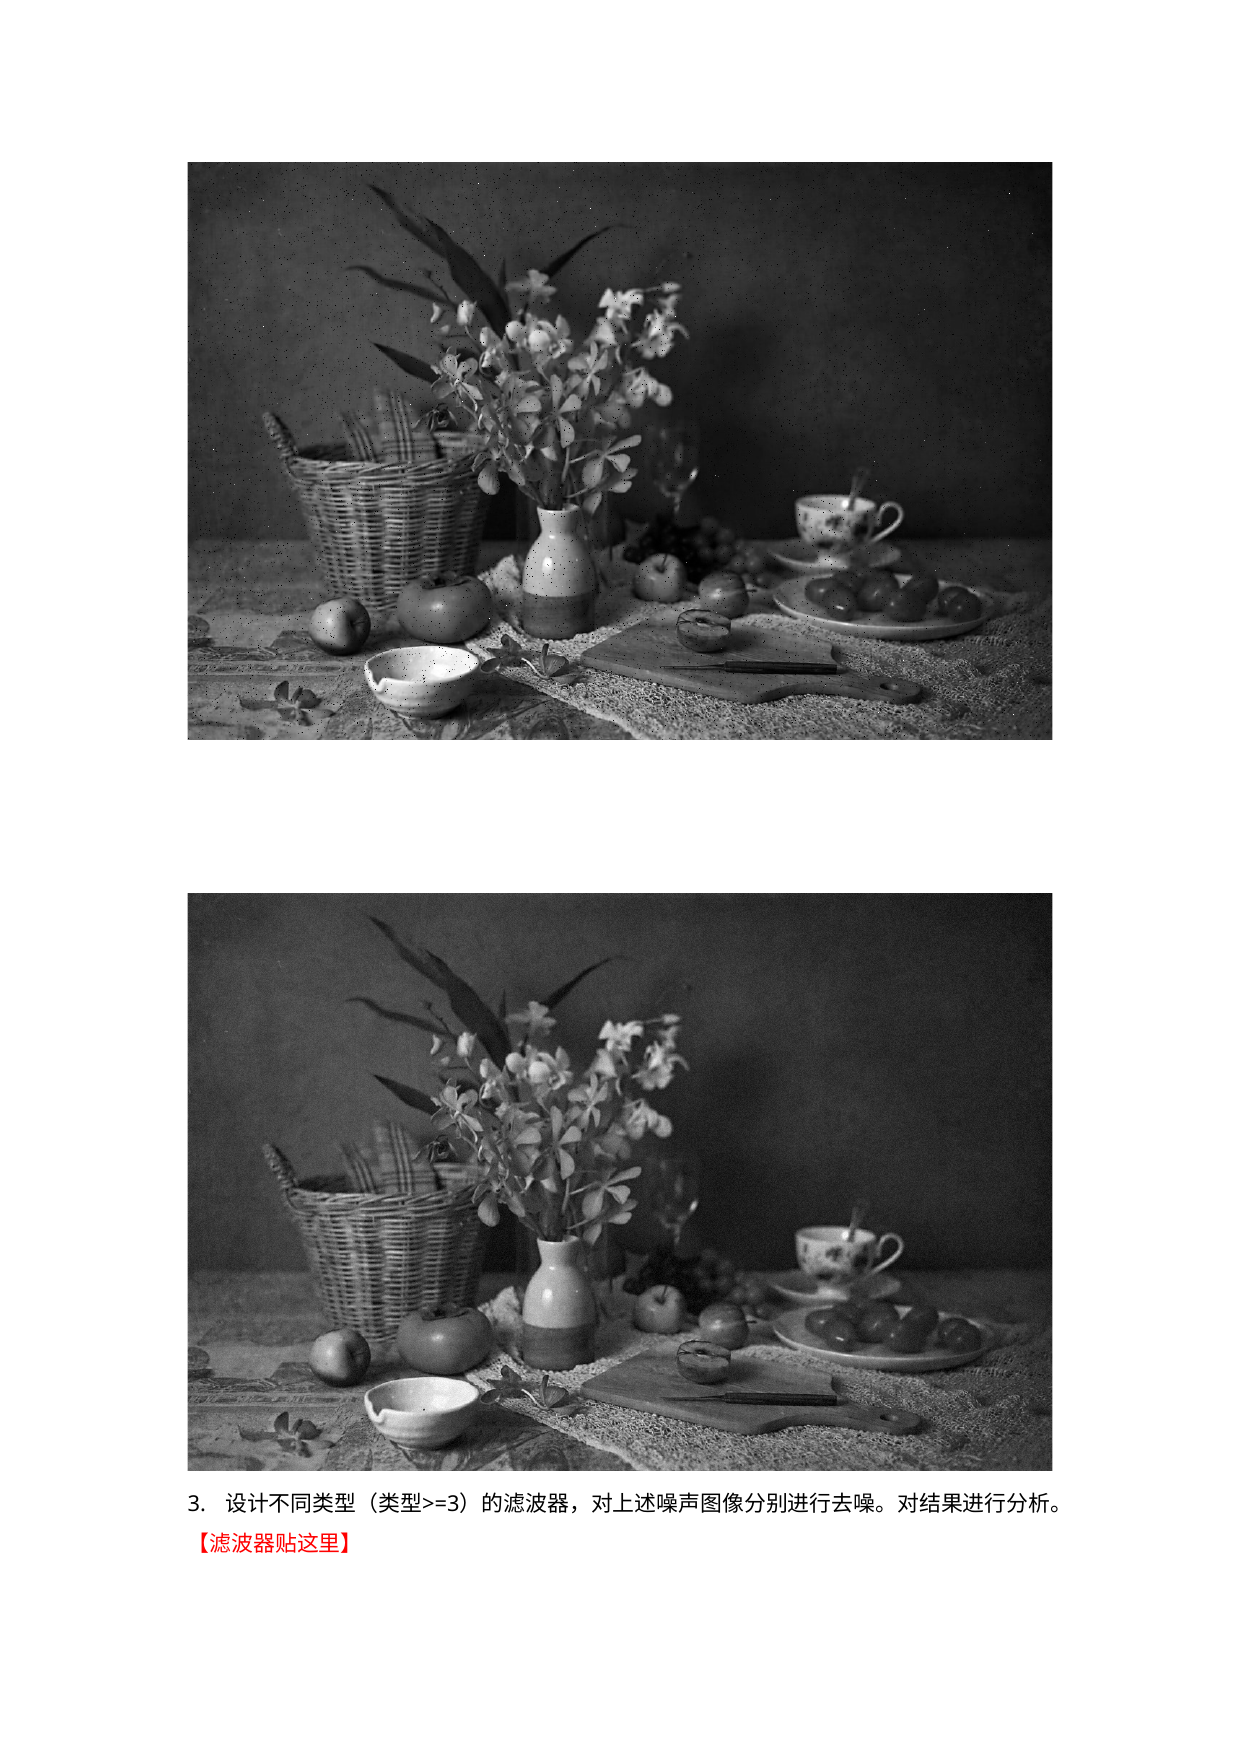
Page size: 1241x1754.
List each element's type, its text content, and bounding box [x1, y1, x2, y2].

text 【滤波器贴这里】 [187, 1526, 1053, 1558]
list 设计不同类型（类型>=3）的滤波器，对上述噪声图像分别进行去噪。对结果进行分析。 [187, 1486, 1053, 1518]
picture [187, 893, 1053, 1471]
picture [187, 162, 1053, 740]
